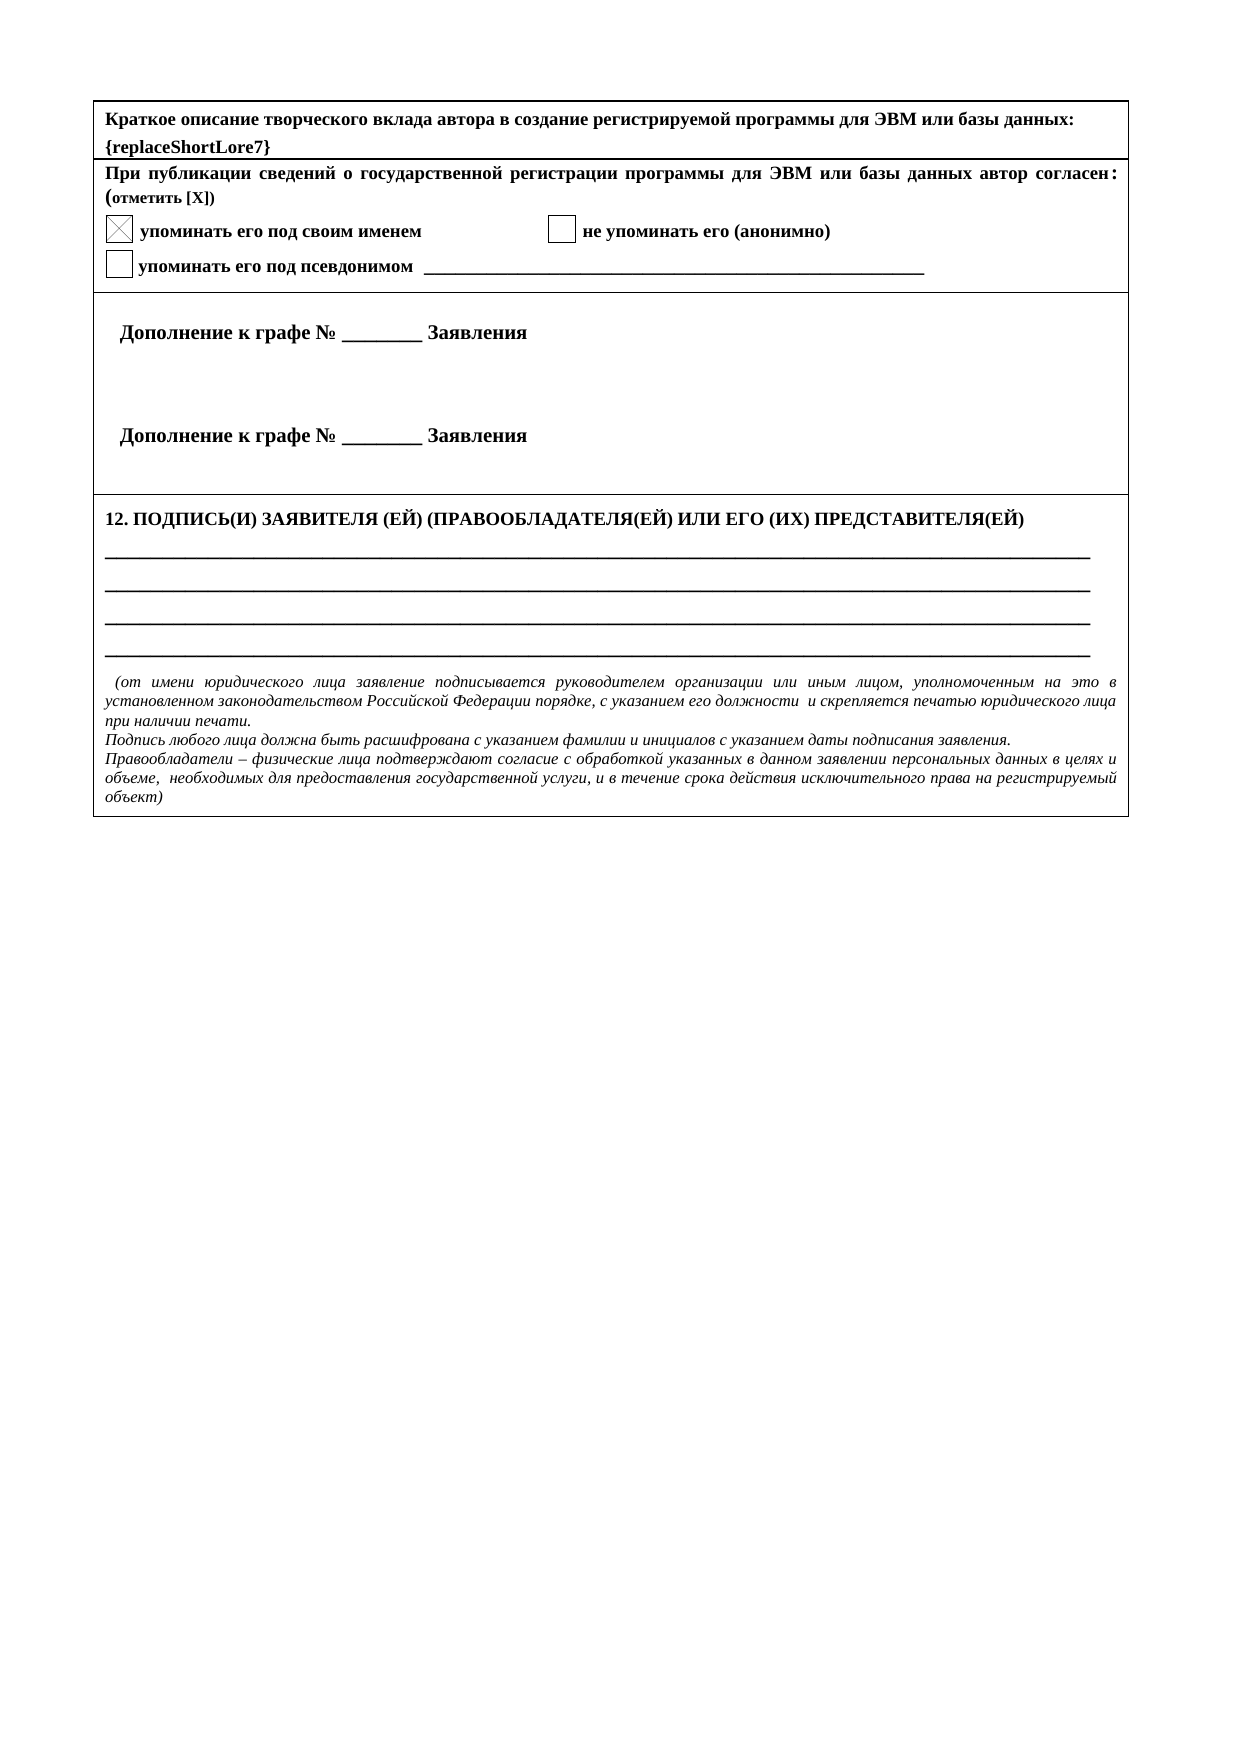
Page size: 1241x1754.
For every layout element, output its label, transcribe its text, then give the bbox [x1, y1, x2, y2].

table_cell Краткое описание творческого вклада автора в создание регистрируемой программы для ЭВМ или базы данных: {replaceShortLore7} [94, 102, 1128, 158]
table_cell 12. ПОДПИСЬ(И) ЗАЯВИТЕЛЯ (ЕЙ) (ПРАВООБЛАДАТЕЛЯ(ЕЙ) ИЛИ ЕГО (ИХ) ПРЕДСТАВИТЕЛЯ(ЕЙ) ______________________________________________________________________________________ ______________________________________________________________________________________ ______________________________________________________________________________________ ______________________________________________________________________________________ (от имени юридического лица заявление подписывается руководителем организации или иным лицом, уполномоченным на это в установленном законодательством Российской Федерации порядке, с указанием его должности и скрепляется печатью юридического лица при наличии печати. Подпись любого лица должна быть расшифрована с указанием фамилии и инициалов с указанием даты подписания заявления. Правообладатели – физические лица подтверждают согласие с обработкой указанных в данном заявлении персональных данных в целях и объеме, необходимых для предоставления государственной услуги, и в течение срока действия исключительного права на регистрируемый объект) [94, 495, 1128, 816]
table_cell Дополнение к графе № _______ Заявления Дополнение к графе № _______ Заявления [94, 293, 1128, 493]
